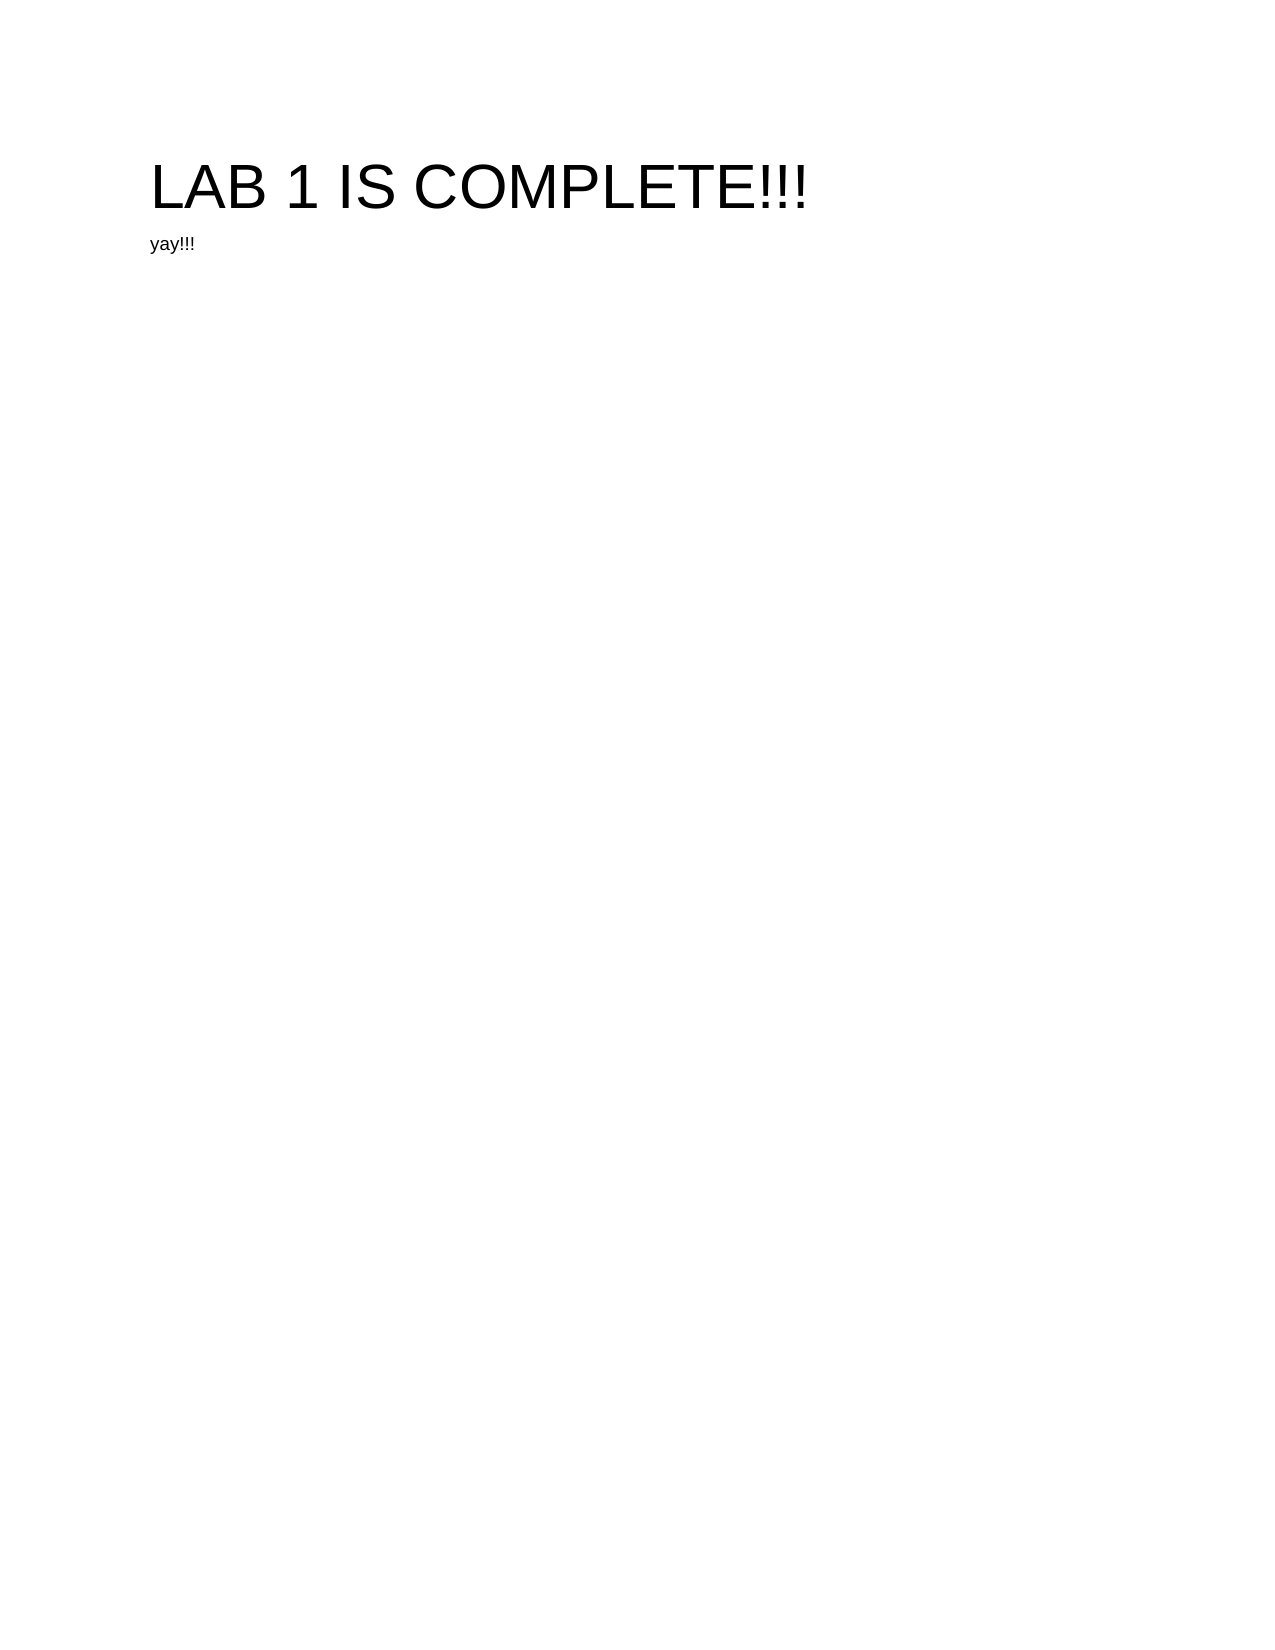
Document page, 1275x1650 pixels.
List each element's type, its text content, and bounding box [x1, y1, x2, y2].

text LAB 1 IS COMPLETE!!! [150, 150, 1125, 222]
text yay!!! [150, 233, 1125, 254]
